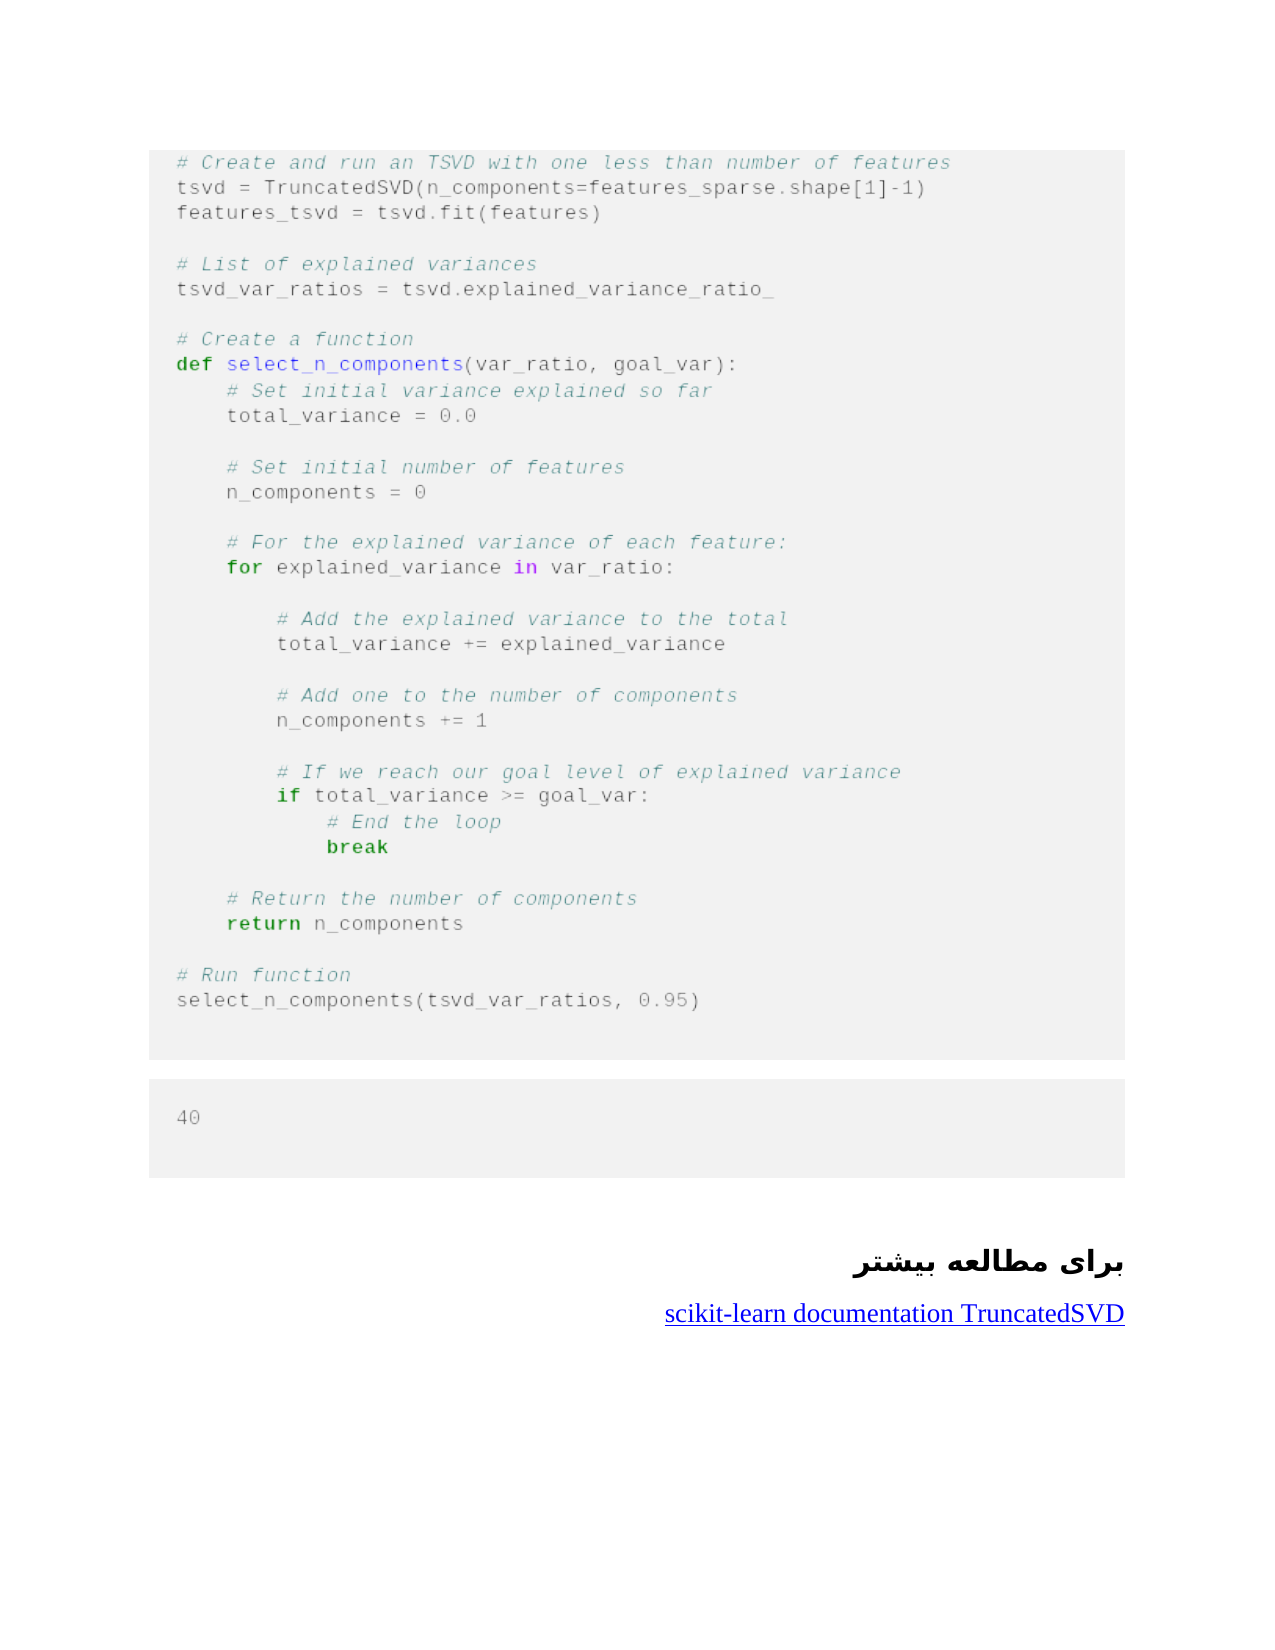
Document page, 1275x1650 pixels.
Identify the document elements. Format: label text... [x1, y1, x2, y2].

text scikit-learn documentation TruncatedSVD [150, 1297, 1125, 1329]
text برای مطالعه بیشتر [150, 1244, 1125, 1278]
